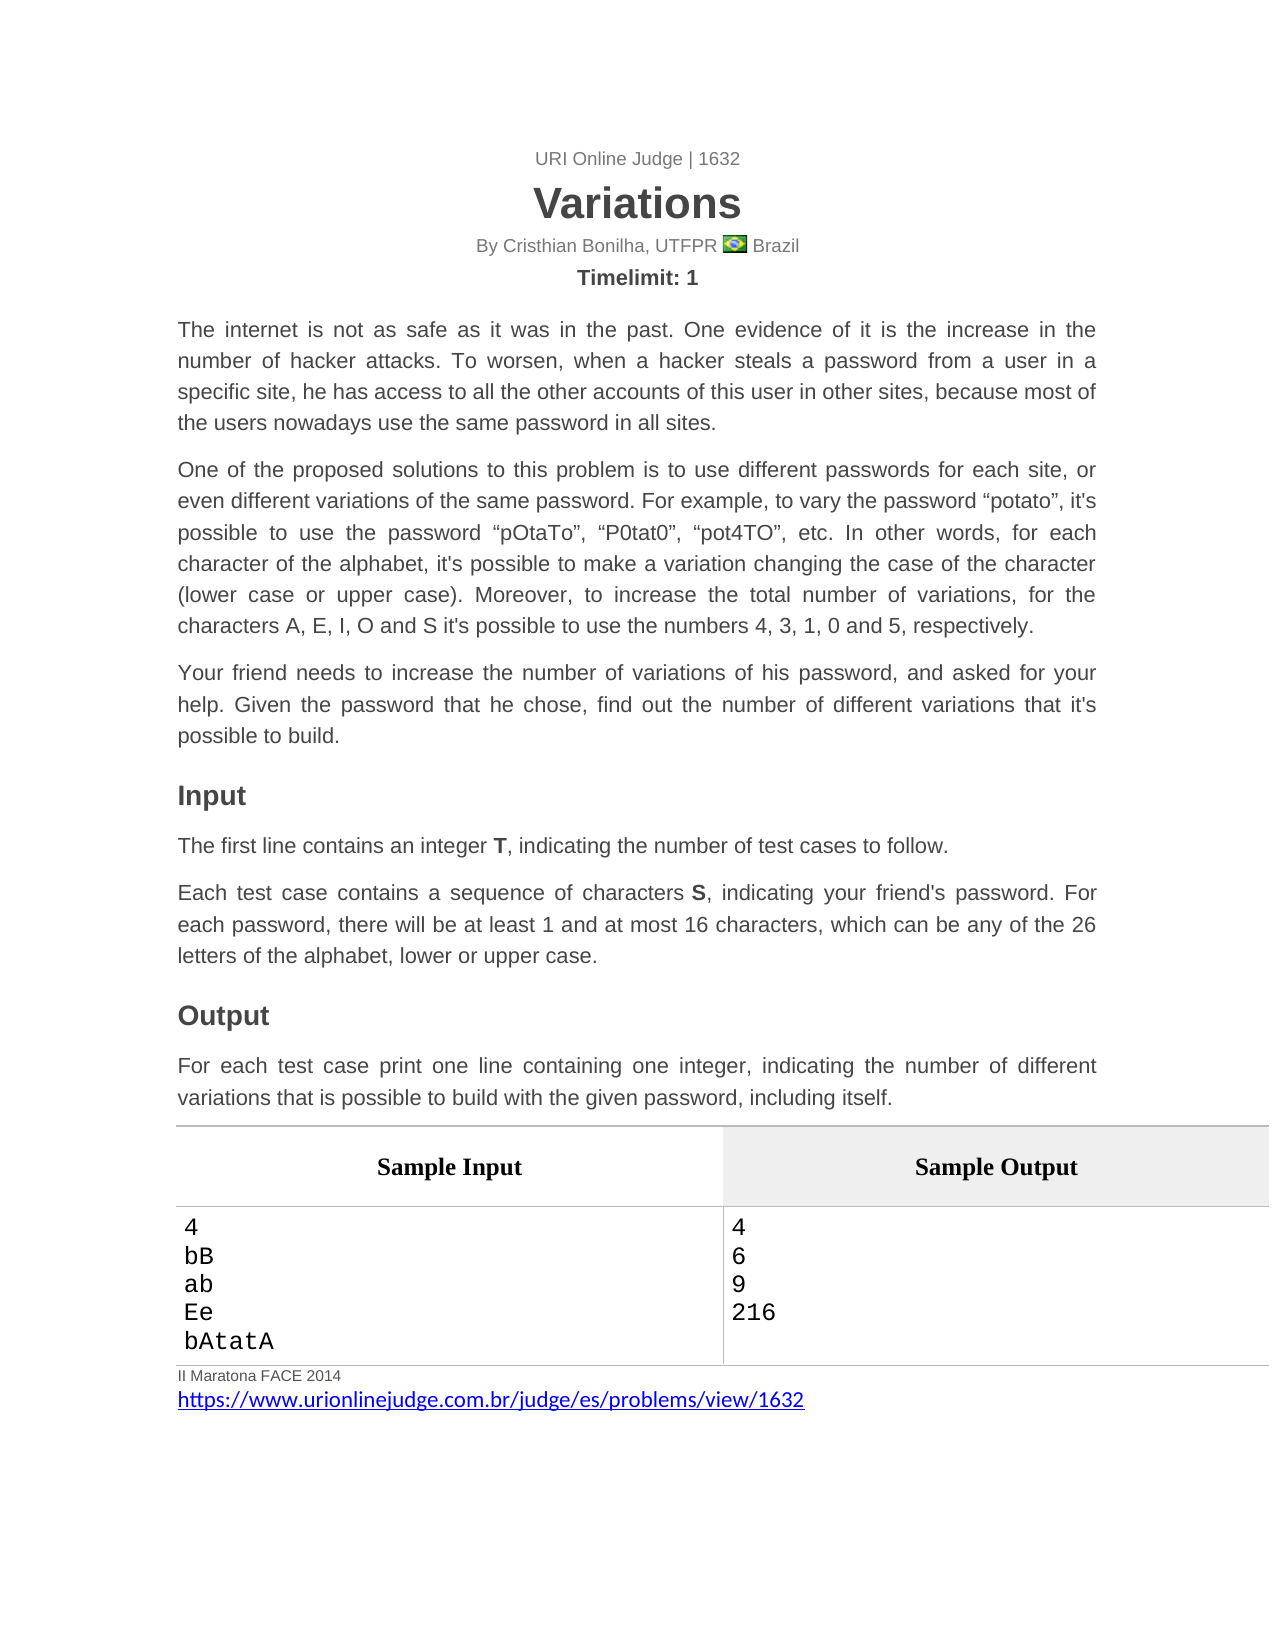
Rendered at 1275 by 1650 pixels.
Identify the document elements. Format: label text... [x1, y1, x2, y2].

text By Cristhian Bonilha, UTFPR Brazil [177, 235, 1098, 257]
text II Maratona FACE 2014 [177, 1366, 1098, 1385]
table_cell 4 bB ab Ee bAtatA [176, 1207, 723, 1364]
text Your friend needs to increase the number of variations of his password, and asked for your help. Given the password that he chose, find out the number of different variations that it's possible to build. [177, 654, 1098, 748]
text Variations [177, 177, 1098, 227]
text One of the proposed solutions to this problem is to use different passwords for each site, or even different variations of the same password. For example, to vary the password “potato”, it's possible to use the password “pOtaTo”, “P0tat0”, “pot4TO”, etc. In other words, for each character of the alphabet, it's possible to make a variation changing the case of the character (lower case or upper case). Moreover, to increase the total number of variations, for the characters A, E, I, O and S it's possible to use the numbers 4, 3, 1, 0 and 5, respectively. [177, 451, 1098, 639]
text URI Online Judge | 1632 [177, 148, 1098, 169]
text Output [177, 999, 1098, 1032]
table_cell 4 6 9 216 [724, 1207, 1269, 1364]
text Timelimit: 1 [177, 264, 1098, 290]
text Each test case contains a sequence of characters S, indicating your friend's password. For each password, there will be at least 1 and at most 16 characters, which can be any of the 26 letters of the alphabet, lower or upper case. [177, 874, 1098, 968]
table_header Sample Output [723, 1127, 1269, 1206]
text Input [177, 779, 1098, 812]
text The first line contains an integer T, indicating the number of test cases to follow. [177, 827, 1098, 858]
picture [722, 235, 748, 253]
text For each test case print one line containing one integer, indicating the number of different variations that is possible to build with the given password, including itself. [177, 1047, 1098, 1110]
table_header Sample Input [176, 1127, 723, 1206]
text https://www.urionlinejudge.com.br/judge/es/problems/view/1632 [177, 1385, 1098, 1413]
text The internet is not as safe as it was in the past. One evidence of it is the increase in the number of hacker attacks. To worsen, when a hacker steals a password from a user in a specific site, he has access to all the other accounts of this user in other sites, because most of the users nowadays use the same password in all sites. [177, 311, 1098, 436]
